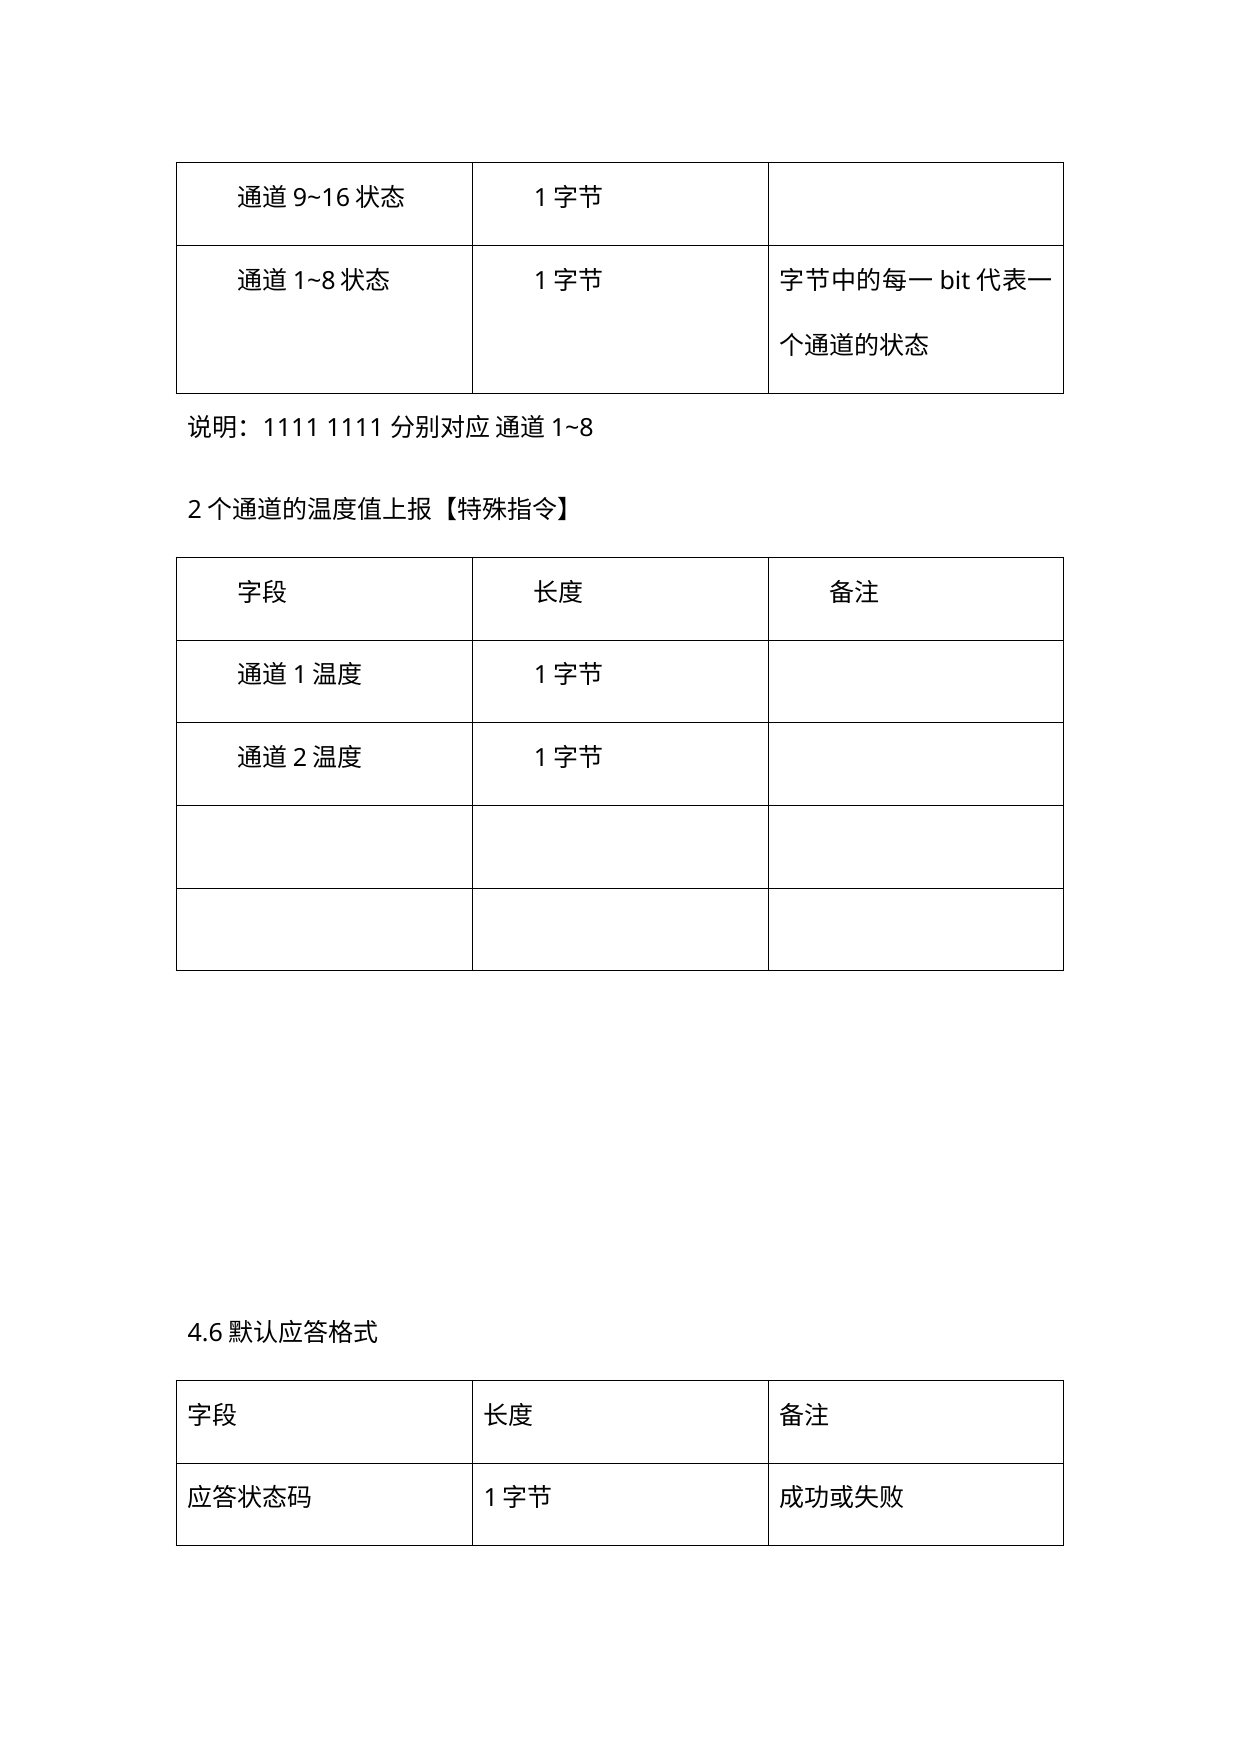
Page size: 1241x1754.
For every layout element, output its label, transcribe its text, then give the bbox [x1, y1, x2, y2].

table_cell [769, 806, 1063, 888]
table_cell 1字节 [473, 1464, 768, 1545]
table_cell [177, 889, 472, 970]
text 4.6默认应答格式 [187, 1298, 1053, 1363]
table_header 备注 [769, 1381, 1063, 1462]
table_cell 字节中的每一bit代表一个通道的状态 [769, 246, 1063, 392]
table_cell 1字节 [473, 163, 768, 245]
table_cell 应答状态码 [177, 1464, 472, 1545]
table_cell 通道1温度 [177, 641, 472, 722]
table_header 字段 [177, 1381, 472, 1462]
text 2个通道的温度值上报【特殊指令】 [187, 475, 1053, 540]
table_header 长度 [473, 558, 768, 639]
table_cell 1字节 [473, 246, 768, 392]
table_cell 通道2温度 [177, 723, 472, 805]
table_cell [769, 889, 1063, 970]
table_cell 1字节 [473, 723, 768, 805]
table_header 备注 [769, 558, 1063, 639]
table_cell [769, 163, 1063, 245]
table_cell [769, 723, 1063, 805]
text 说明：1111 1111 分别对应 通道1~8 [187, 394, 1053, 458]
table_header 字段 [177, 558, 472, 639]
table_cell 通道9~16状态 [177, 163, 472, 245]
table_cell [473, 889, 768, 970]
table_cell [177, 806, 472, 888]
table_cell 1字节 [473, 641, 768, 722]
table_cell 通道1~8状态 [177, 246, 472, 392]
table_cell [473, 806, 768, 888]
table_cell 成功或失败 [769, 1464, 1063, 1545]
table_header 长度 [473, 1381, 768, 1462]
table_cell [769, 641, 1063, 722]
